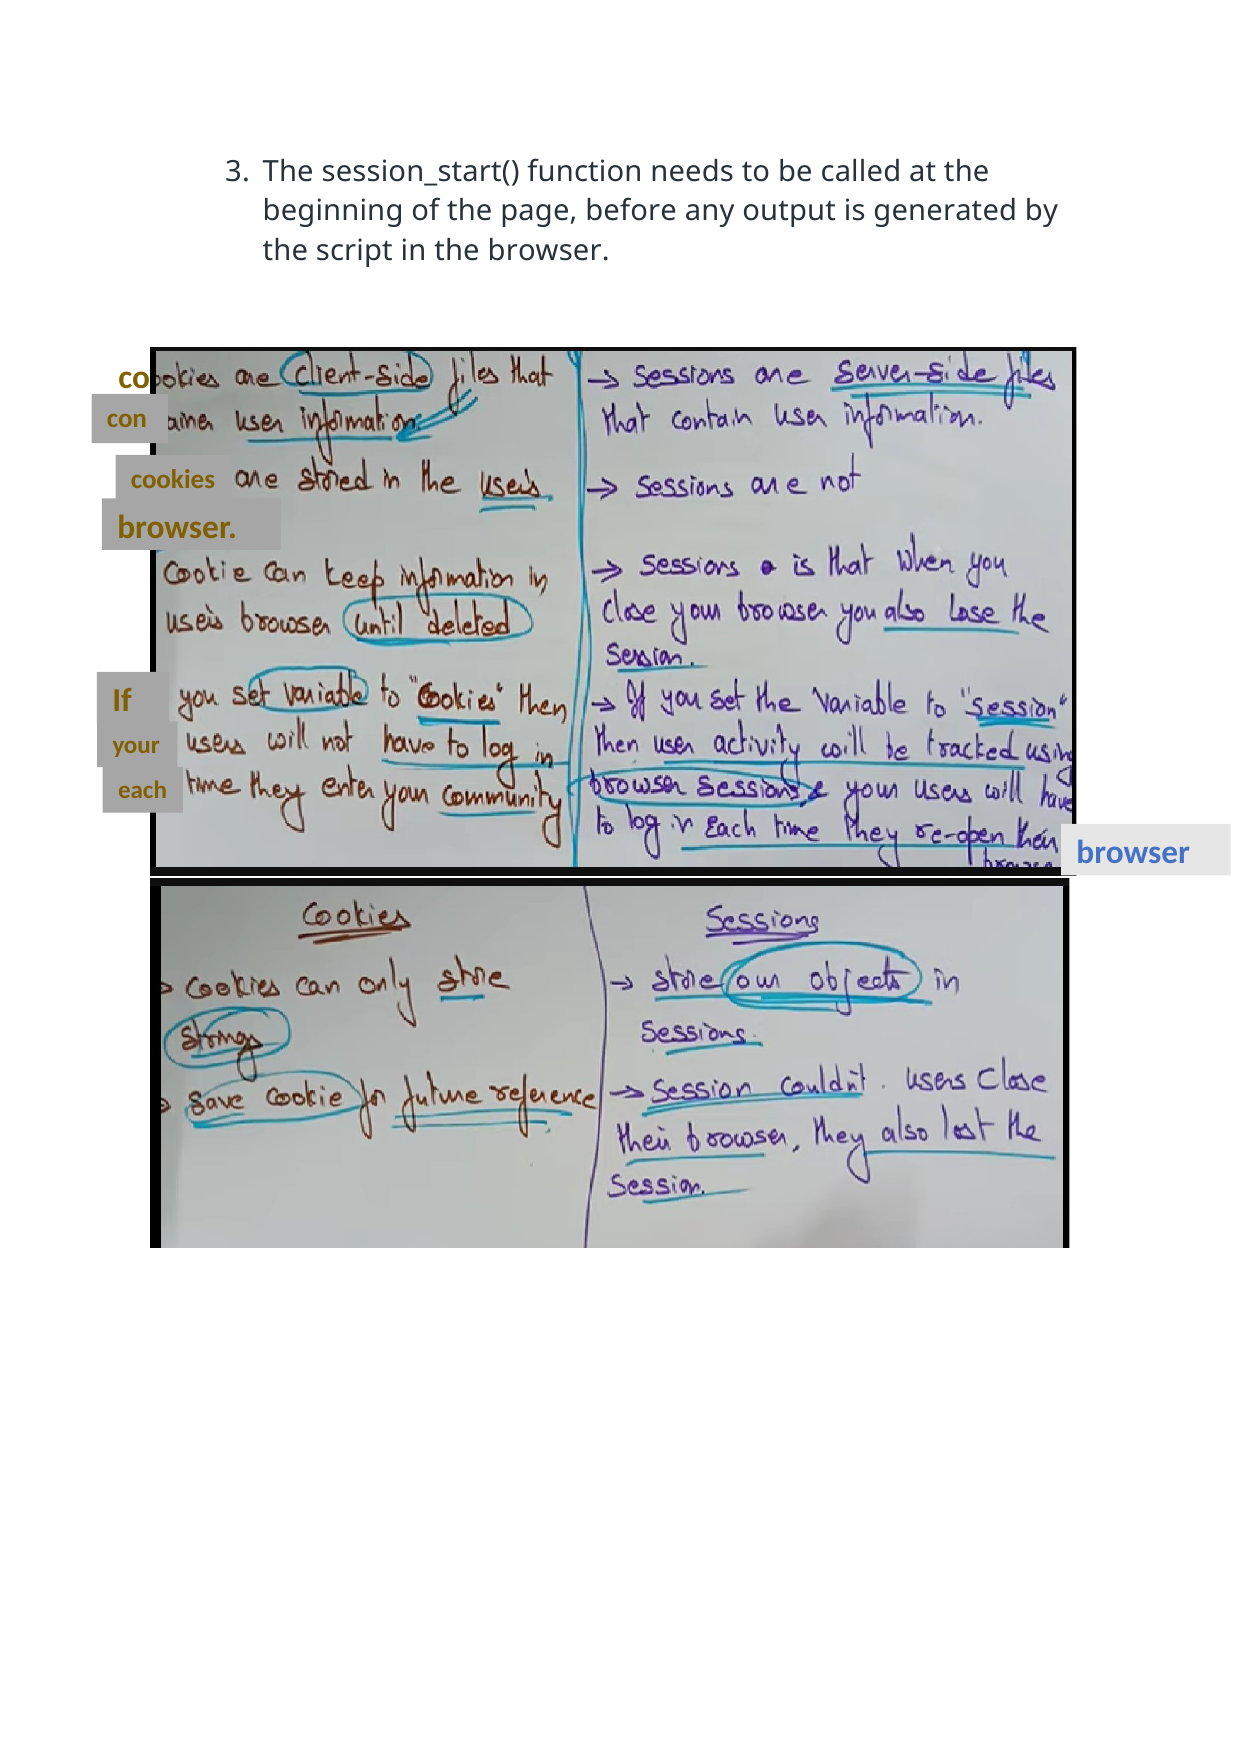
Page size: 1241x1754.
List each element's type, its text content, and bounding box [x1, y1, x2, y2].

picture [150, 878, 1070, 1248]
picture [150, 347, 1077, 876]
list The session_start() function needs to be called at the beginning of the page, before any output is generated by the script in the browser. [225, 150, 1090, 269]
